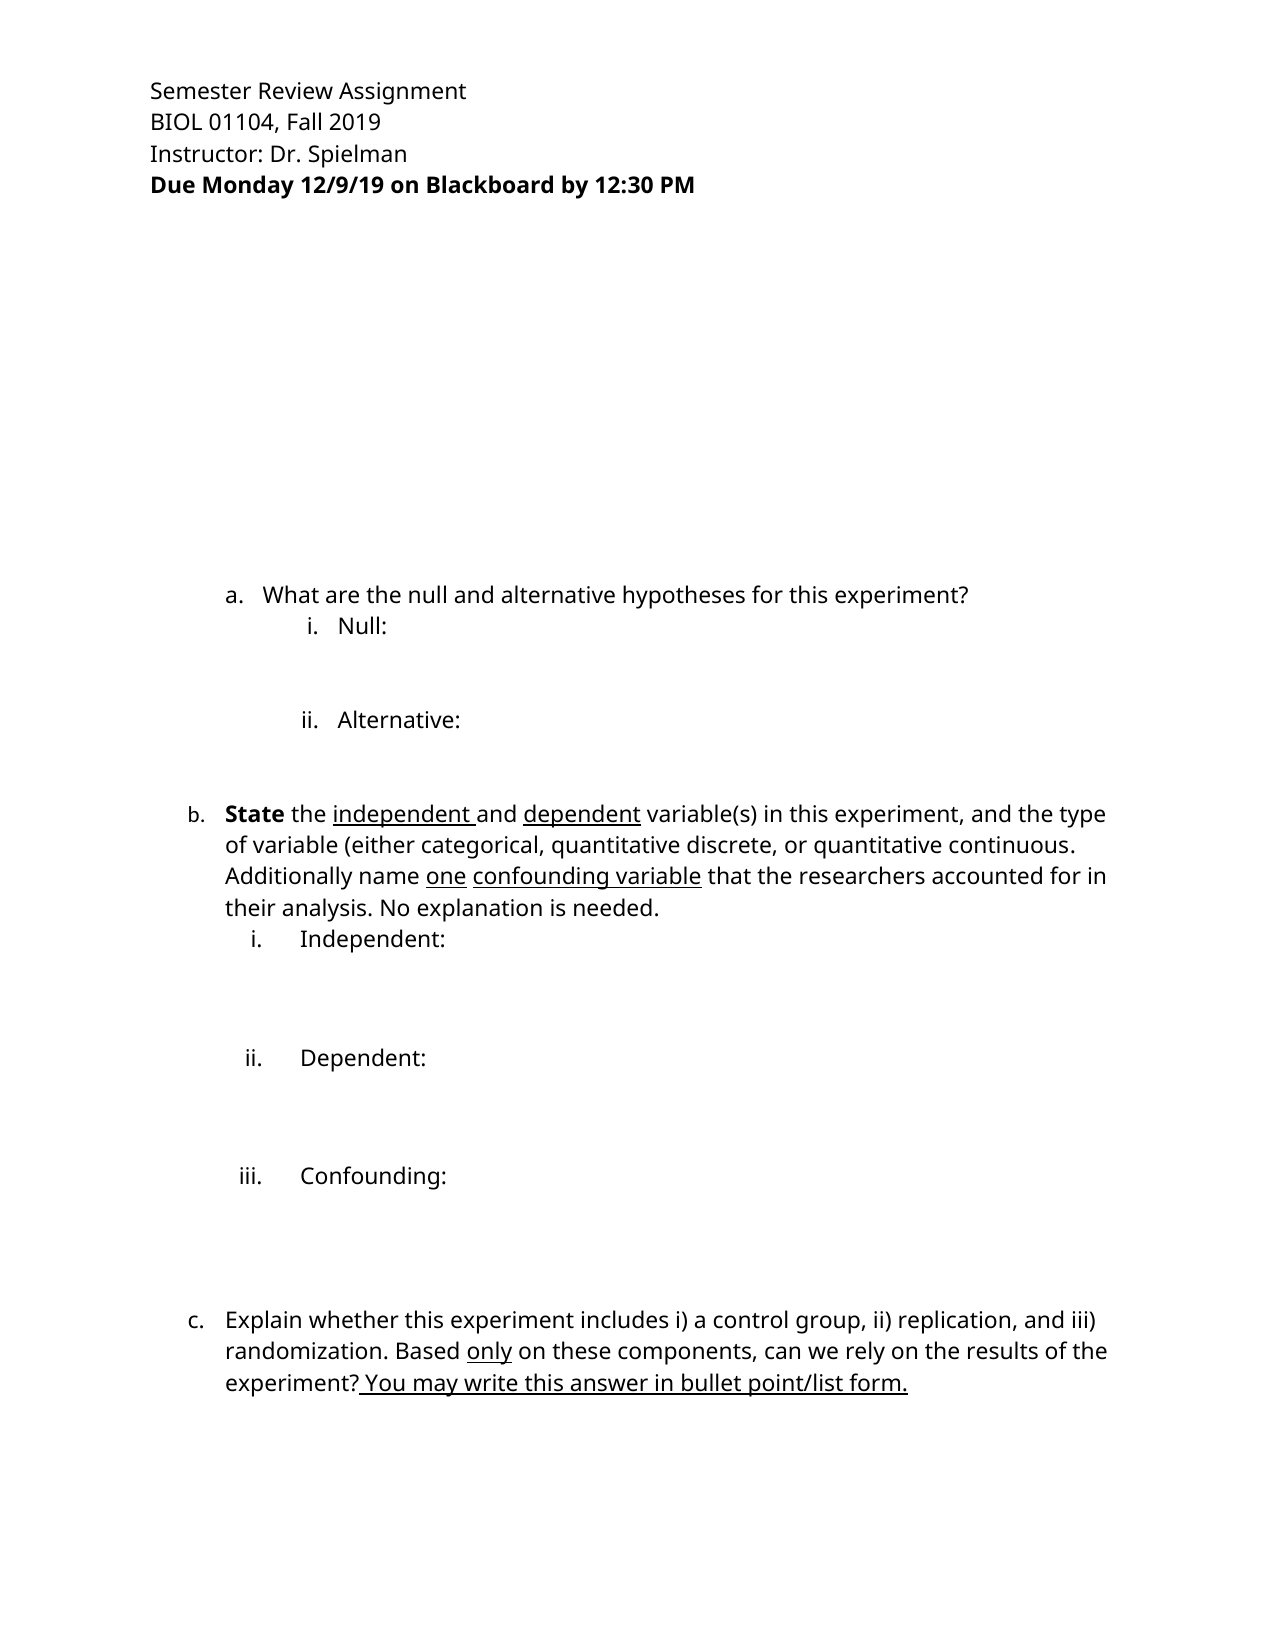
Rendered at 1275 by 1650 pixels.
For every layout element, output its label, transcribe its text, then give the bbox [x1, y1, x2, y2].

list Alternative: [319, 704, 1125, 735]
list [187, 1304, 1125, 1492]
list Independent: [262, 923, 1125, 954]
list Dependent: [262, 1042, 1125, 1073]
list Null: [319, 610, 1125, 642]
list State the independent and dependent variable(s) in this experiment, and the type of variable (either categorical, quantitative discrete, or quantitative continuous. Additionally name one confounding variable that the researchers accounted for in their analysis. No explanation is needed. [187, 798, 1125, 923]
list Confounding: [262, 1160, 1125, 1192]
list What are the null and alternative hypotheses for this experiment? [225, 579, 1125, 610]
